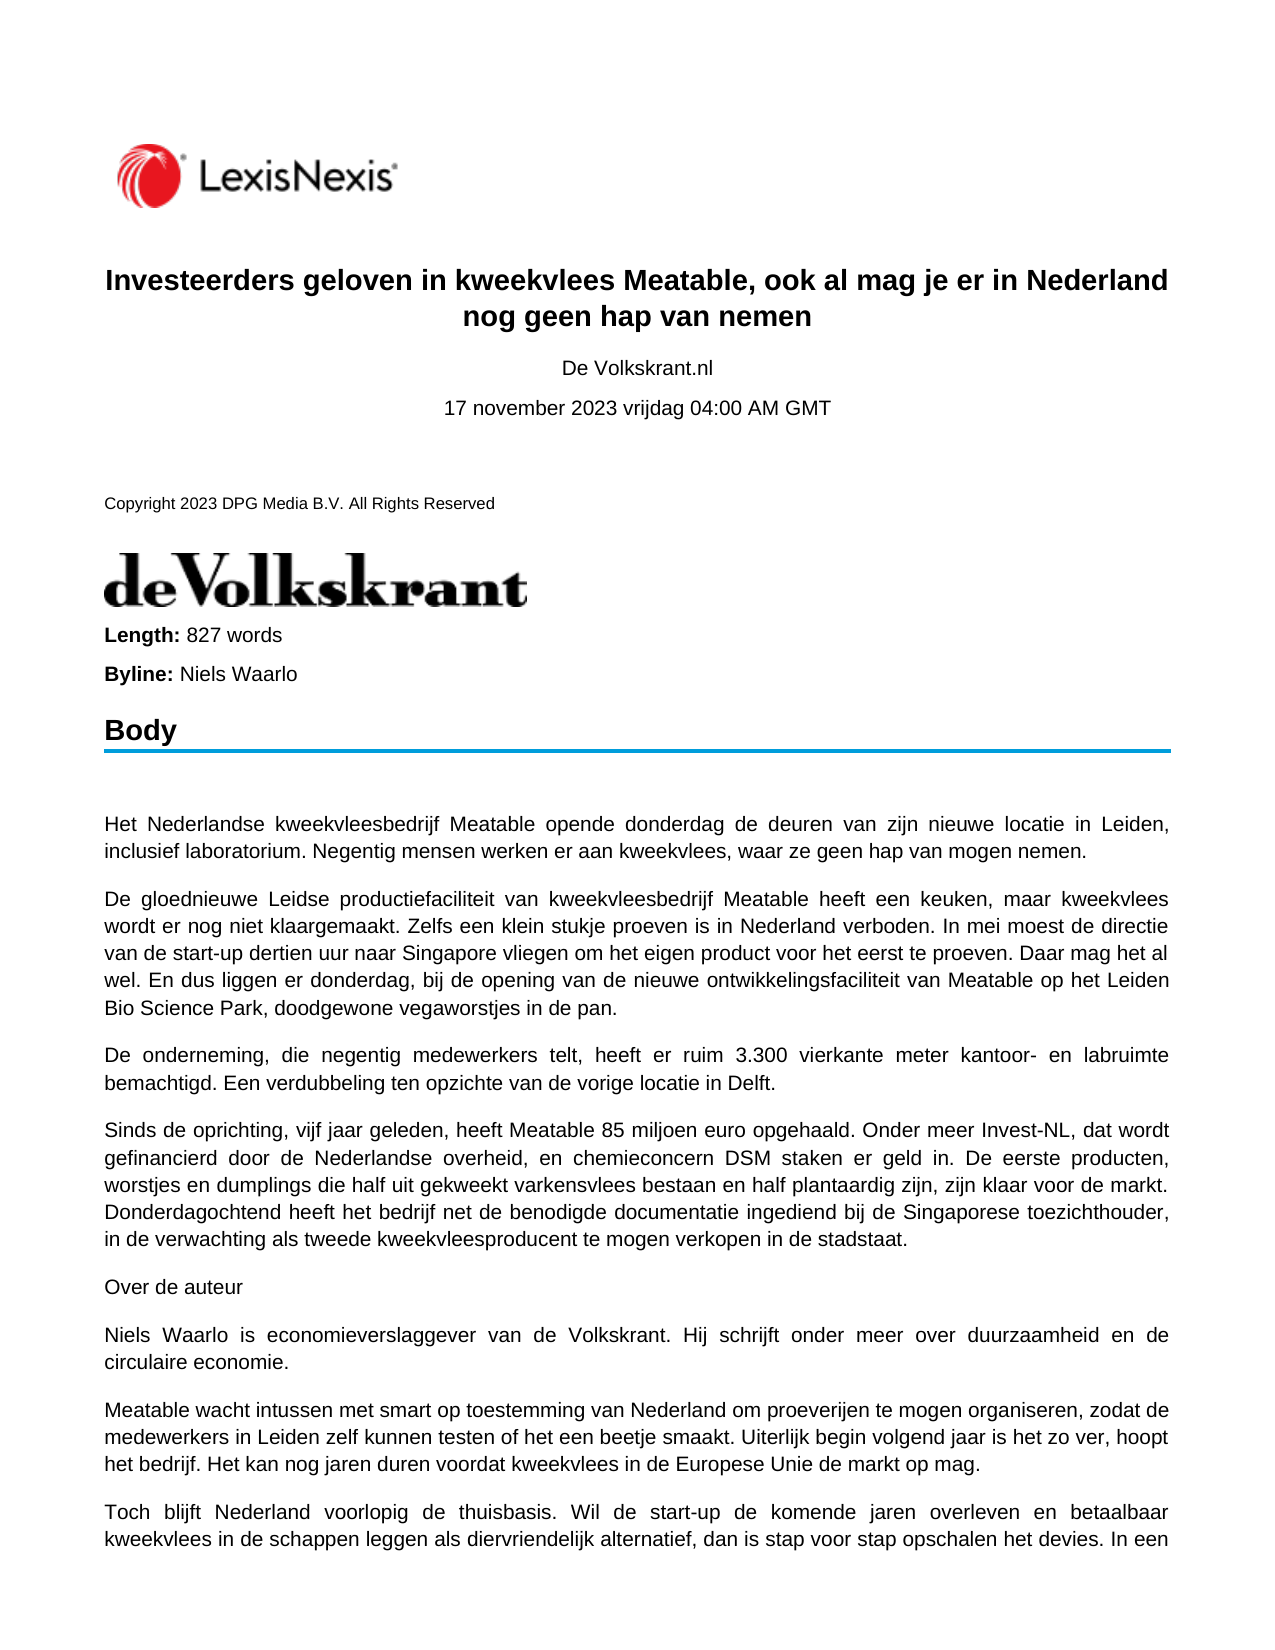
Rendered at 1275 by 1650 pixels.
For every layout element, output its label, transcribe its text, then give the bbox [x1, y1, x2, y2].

picture [104, 553, 527, 607]
text Copyright 2023 DPG Media B.V. All Rights Reserved [104, 461, 1171, 513]
text Body [104, 711, 1171, 747]
subtitle Investeerders geloven in kweekvlees Meatable, ook al mag je er in Nederland nog geen hap van nemen [104, 261, 1171, 332]
text De onderneming, die negentig medewerkers telt, heeft er ruim 3.300 vierkante meter kantoor- en labruimte bemachtigd. Een verdubbeling ten opzichte van de vorige locatie in Delft. [104, 1040, 1171, 1094]
text Sinds de oprichting, vijf jaar geleden, heeft Meatable 85 miljoen euro opgehaald. Onder meer Invest-NL, dat wordt gefinancierd door de Nederlandse overheid, en chemieconcern DSM staken er geld in. De eerste producten, worstjes en dumplings die half uit gekweekt varkensvlees bestaan en half plantaardig zijn, zijn klaar voor de markt. Donderdagochtend heeft het bedrijf net de benodigde documentatie ingediend bij de Singaporese toezichthouder, in de verwachting als tweede kweekvleesproducent te mogen verkopen in de stadstaat. [104, 1115, 1171, 1251]
picture [104, 144, 412, 208]
text Byline: Niels Waarlo [104, 659, 1171, 686]
text Over de auteur [104, 1271, 1171, 1298]
text 17 november 2023 vrijdag 04:00 AM GMT [104, 393, 1171, 420]
text De Volkskrant.nl [104, 353, 1171, 380]
text Niels Waarlo is economieverslaggever van de Volkskrant. Hij schrijft onder meer over duurzaamheid en de circulaire economie. [104, 1319, 1171, 1373]
text Het Nederlandse kweekvleesbedrijf Meatable opende donderdag de deuren van zijn nieuwe locatie in Leiden, inclusief laboratorium. Negentig mensen werken er aan kweekvlees, waar ze geen hap van mogen nemen. [104, 809, 1171, 863]
text De gloednieuwe Leidse productiefaciliteit van kweekvleesbedrijf Meatable heeft een keuken, maar kweekvlees wordt er nog niet klaargemaakt. Zelfs een klein stukje proeven is in Nederland verboden. In mei moest de directie van de start-up dertien uur naar Singapore vliegen om het eigen product voor het eerst te proeven. Daar mag het al wel. En dus liggen er donderdag, bij de opening van de nieuwe ontwikkelingsfaciliteit van Meatable op het Leiden Bio Science Park, doodgewone vegaworstjes in de pan. [104, 884, 1171, 1019]
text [104, 1496, 1171, 1551]
text Length: 827 words [104, 619, 1171, 647]
text Meatable wacht intussen met smart op toestemming van Nederland om proeverijen te mogen organiseren, zodat de medewerkers in Leiden zelf kunnen testen of het een beetje smaakt. Uiterlijk begin volgend jaar is het zo ver, hoopt het bedrijf. Het kan nog jaren duren voordat kweekvlees in de Europese Unie de markt op mag. [104, 1394, 1171, 1476]
